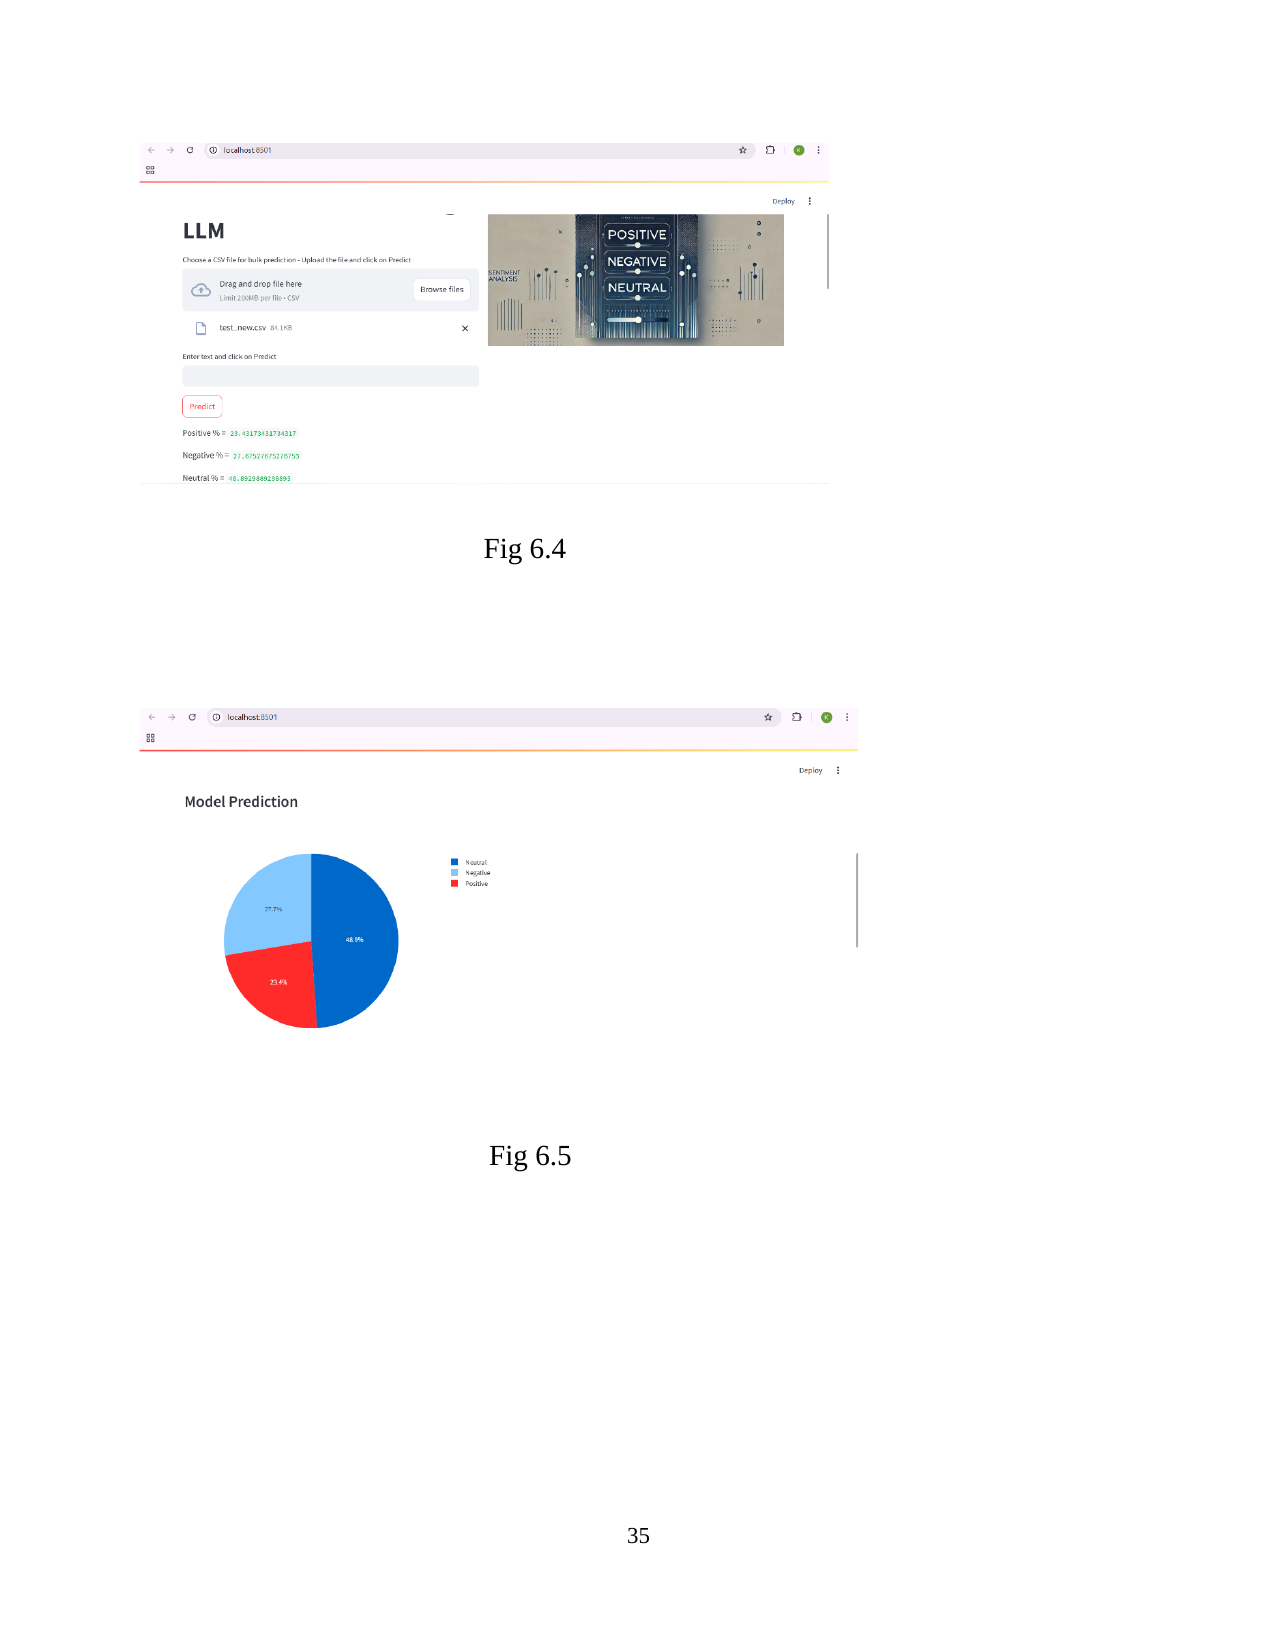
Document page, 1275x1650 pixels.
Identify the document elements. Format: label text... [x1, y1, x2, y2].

picture [139, 708, 859, 1064]
text Fig 6.4 [139, 531, 1137, 565]
picture [139, 143, 829, 484]
text Fig 6.5 [139, 1138, 1137, 1171]
